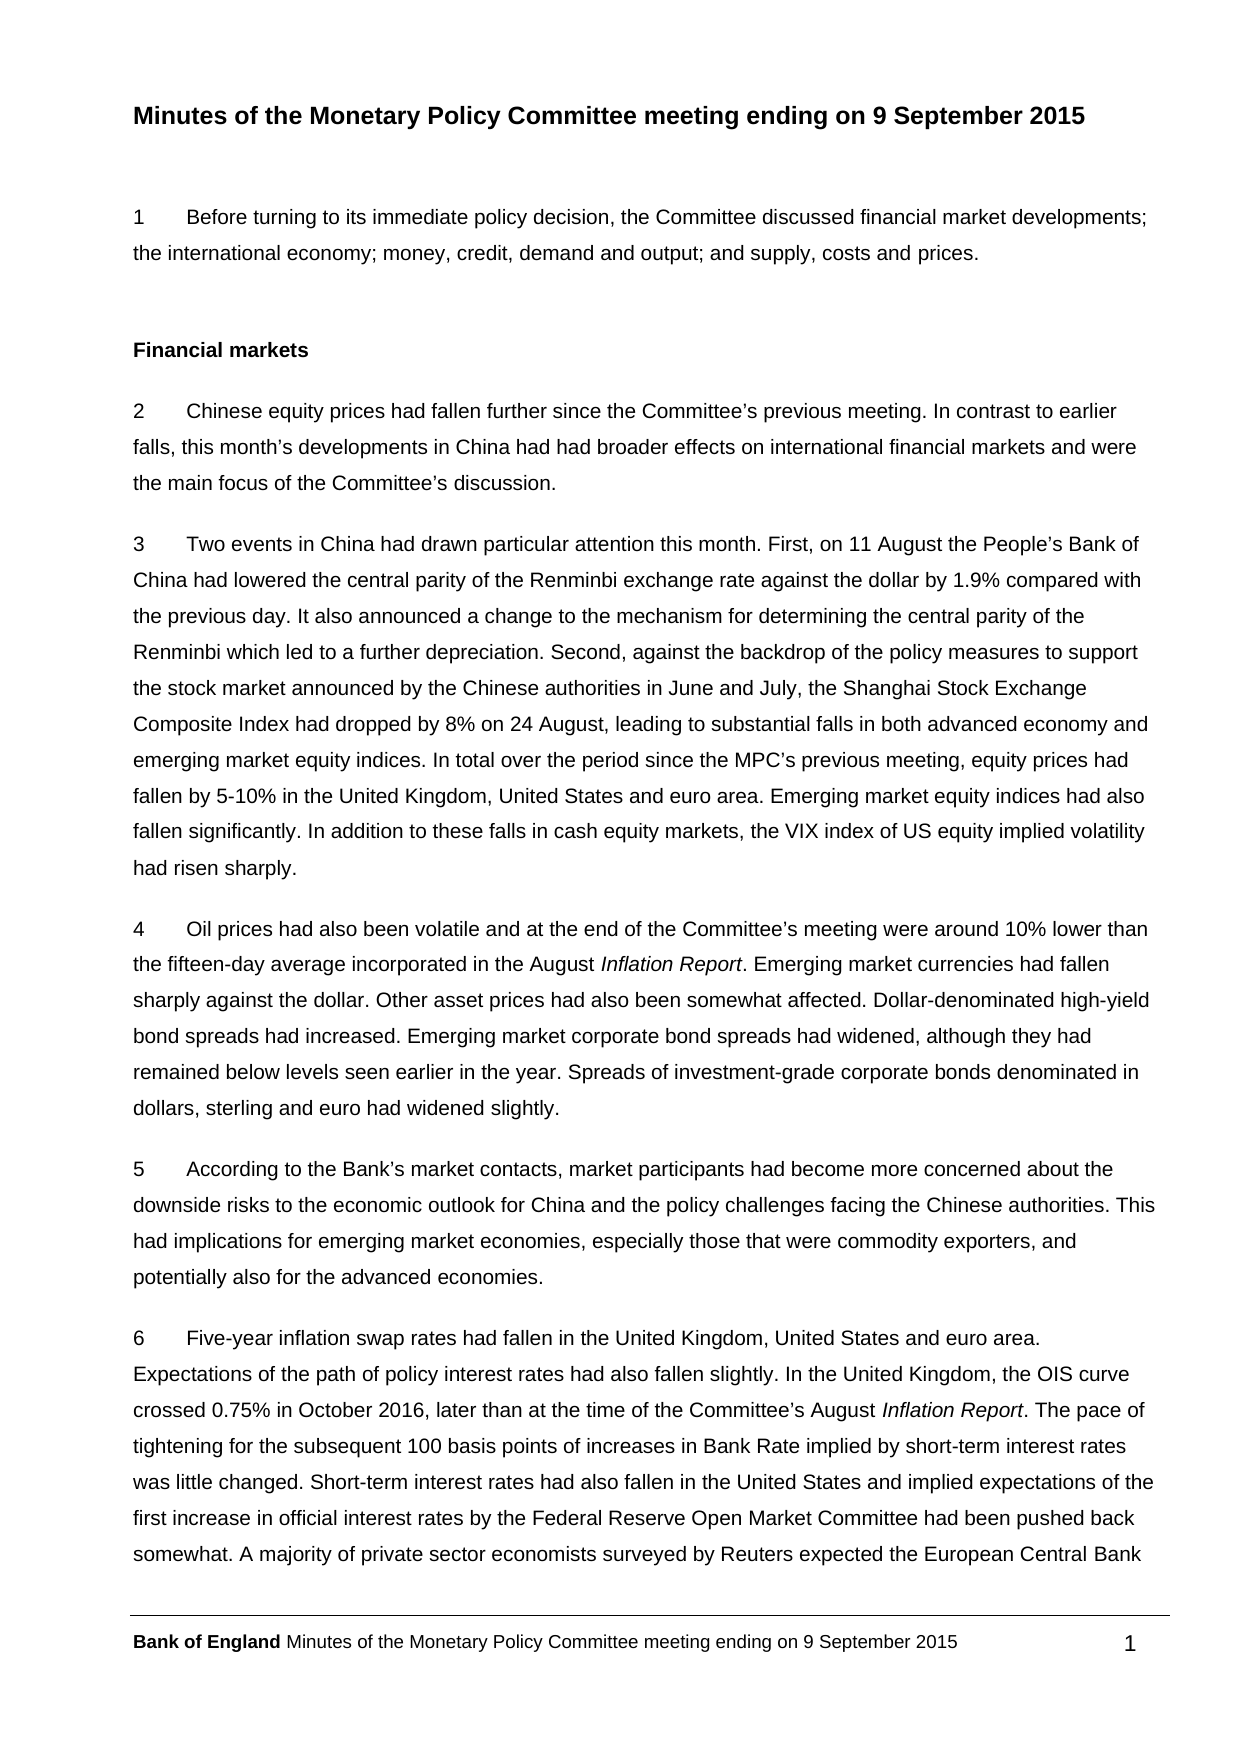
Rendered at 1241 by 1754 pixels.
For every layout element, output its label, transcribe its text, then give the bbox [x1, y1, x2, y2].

text Minutes of the Monetary Policy Committee meeting ending on 9 September 2015 [133, 101, 1178, 130]
list Oil prices had also been volatile and at the end of the Committee’s meeting were around 10% lower than the fifteen-day average incorporated in the August Inflation Report. Emerging market currencies had fallen sharply against the dollar. Other asset prices had also been somewhat affected. Dollar-denominated high-yield bond spreads had increased. Emerging market corporate bond spreads had widened, although they had remained below levels seen earlier in the year. Spreads of investment-grade corporate bonds denominated in dollars, sterling and euro had widened slightly. [133, 916, 1163, 1120]
list Five-year inflation swap rates had fallen in the United Kingdom, United States and euro area. Expectations of the path of policy interest rates had also fallen slightly. In the United Kingdom, the OIS curve crossed 0.75% in October 2016, later than at the time of the Committee’s August Inflation Report. The pace of tightening for the subsequent 100 basis points of increases in Bank Rate implied by short-term interest rates was little changed. Short-term interest rates had also fallen in the United States and implied expectations of the first increase in official interest rates by the Federal Reserve Open Market Committee had been pushed back somewhat. A majority of private sector economists surveyed by Reuters expected the European Central Bank [133, 1326, 1161, 1565]
subtitle Financial markets [133, 338, 1178, 362]
list Two events in China had drawn particular attention this month. First, on 11 August the People’s Bank of China had lowered the central parity of the Renminbi exchange rate against the dollar by 1.9% compared with the previous day. It also announced a change to the mechanism for determining the central parity of the Renminbi which led to a further depreciation. Second, against the backdrop of the policy measures to support the stock market announced by the Chinese authorities in June and July, the Shanghai Stock Exchange Composite Index had dropped by 8% on 24 August, leading to substantial falls in both advanced economy and emerging market equity indices. In total over the period since the MPC’s previous meeting, equity prices had fallen by 5-10% in the United Kingdom, United States and euro area. Emerging market equity indices had also fallen significantly. In addition to these falls in cash equity markets, the VIX index of US equity implied volatility had risen sharply. [133, 532, 1152, 879]
list According to the Bank’s market contacts, market participants had become more concerned about the downside risks to the economic outlook for China and the policy challenges facing the Chinese authorities. This had implications for emerging market economies, especially those that were commodity exporters, and potentially also for the advanced economies. [133, 1157, 1163, 1289]
list Before turning to its immediate policy decision, the Committee discussed financial market developments; the international economy; money, credit, demand and output; and supply, costs and prices. [133, 205, 1149, 265]
list Chinese equity prices had fallen further since the Committee’s previous meeting. In contrast to earlier falls, this month’s developments in China had had broader effects on international financial markets and were the main focus of the Committee’s discussion. [133, 399, 1138, 495]
